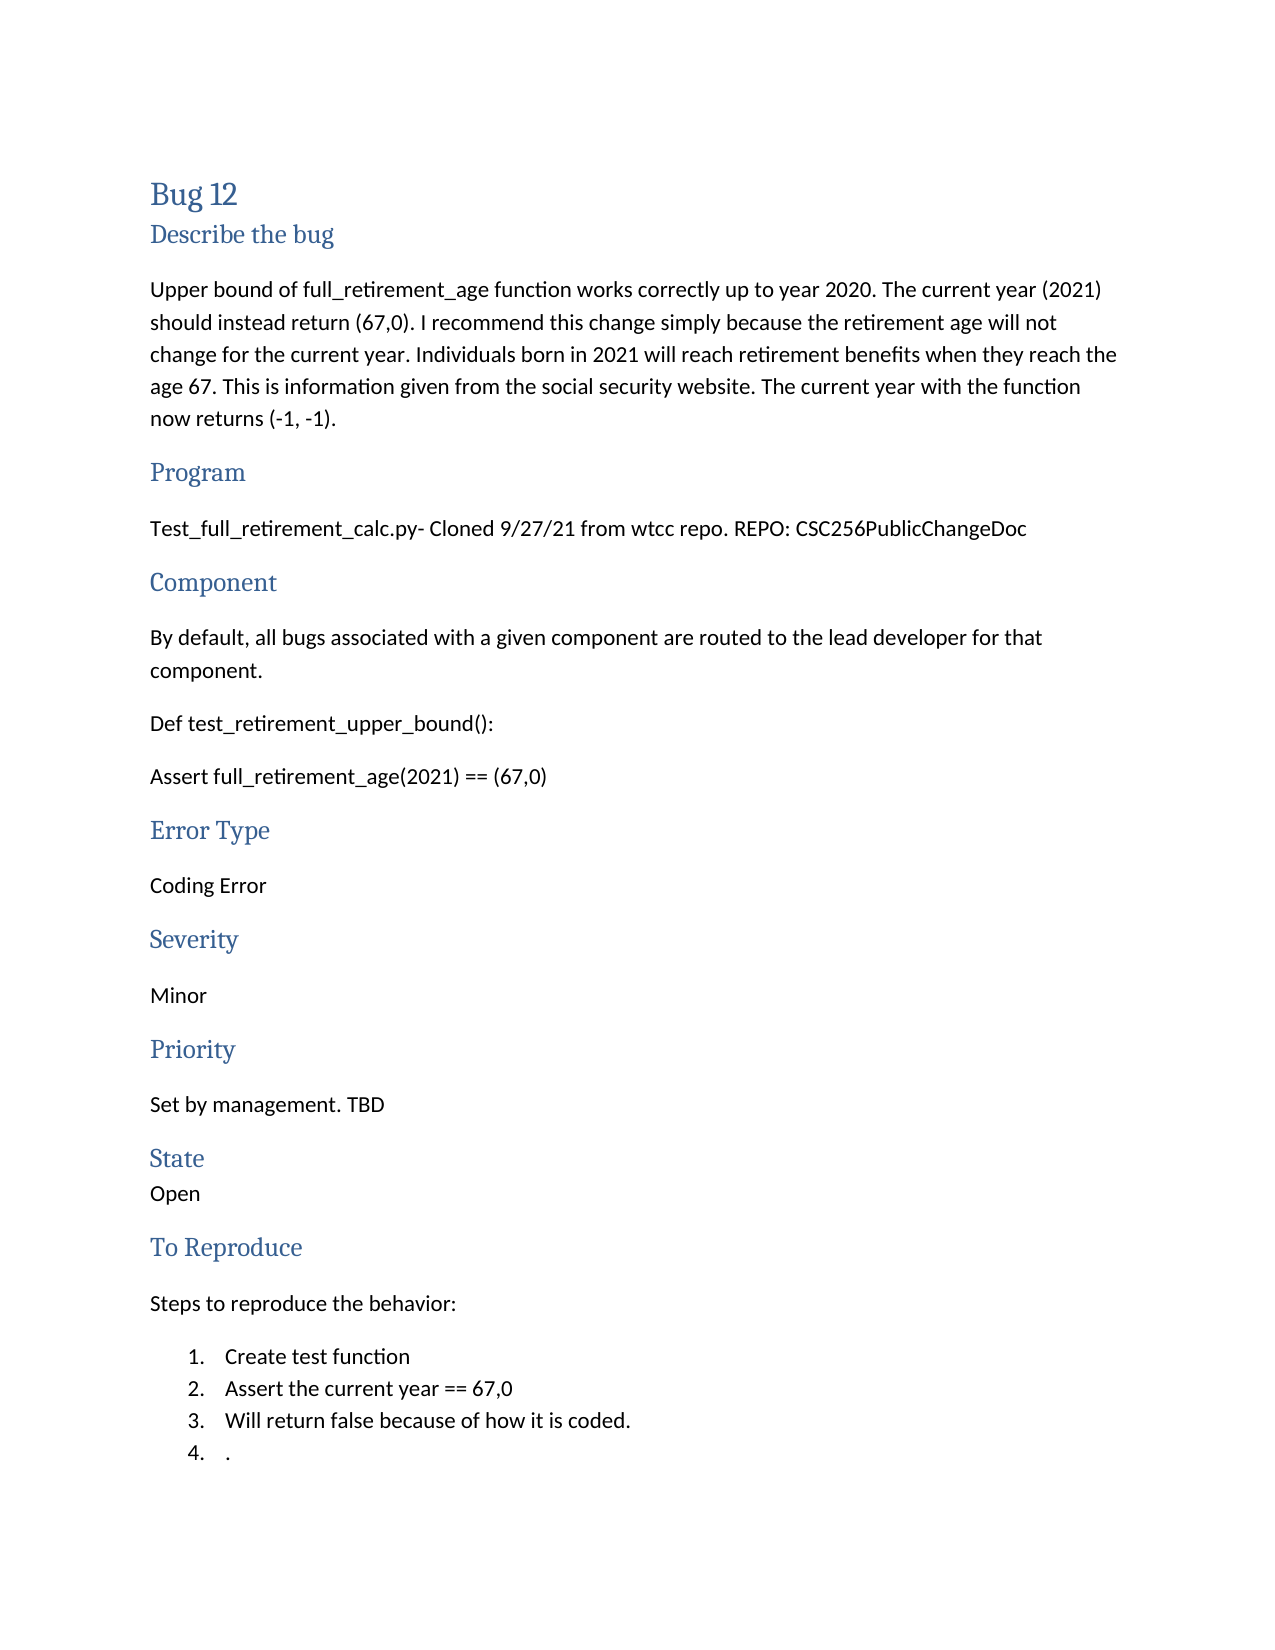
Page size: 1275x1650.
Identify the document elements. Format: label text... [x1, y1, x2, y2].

text Minor [150, 981, 1125, 1009]
text Set by management. TBD [150, 1091, 1125, 1118]
text To Reproduce [150, 1232, 1125, 1263]
list Will return false because of how it is coded. [187, 1406, 1125, 1434]
subtitle State [150, 1143, 1125, 1175]
text Def test_retirement_upper_bound(): [150, 709, 1125, 737]
text Component [150, 567, 1125, 598]
text Open [150, 1179, 1125, 1207]
text Upper bound of full_retirement_age function works correctly up to year 2020. The current year (2021) should instead return (67,0). I recommend this change simply because the retirement age will not change for the current year. Individuals born in 2021 will reach retirement benefits when they reach the age 67. This is information given from the social security website. The current year with the function now returns (-1, -1). [150, 276, 1125, 432]
text Test_full_retirement_calc.py- Cloned 9/27/21 from wtcc repo. REPO: CSC256PublicChangeDoc [150, 514, 1125, 542]
text Assert full_retirement_age(2021) == (67,0) [150, 762, 1125, 790]
text Program [150, 457, 1125, 488]
text Priority [150, 1034, 1125, 1065]
text Describe the bug [150, 219, 1125, 250]
list Create test function [187, 1342, 1125, 1370]
text Coding Error [150, 871, 1125, 899]
list . [187, 1438, 1125, 1466]
text Error Type [150, 815, 1125, 846]
text Severity [150, 924, 1125, 956]
text By default, all bugs associated with a given component are routed to the lead developer for that component. [150, 623, 1125, 684]
text Steps to reproduce the behavior: [150, 1289, 1125, 1317]
subtitle Bug 12 [150, 175, 1125, 213]
list Assert the current year == 67,0 [187, 1374, 1125, 1402]
